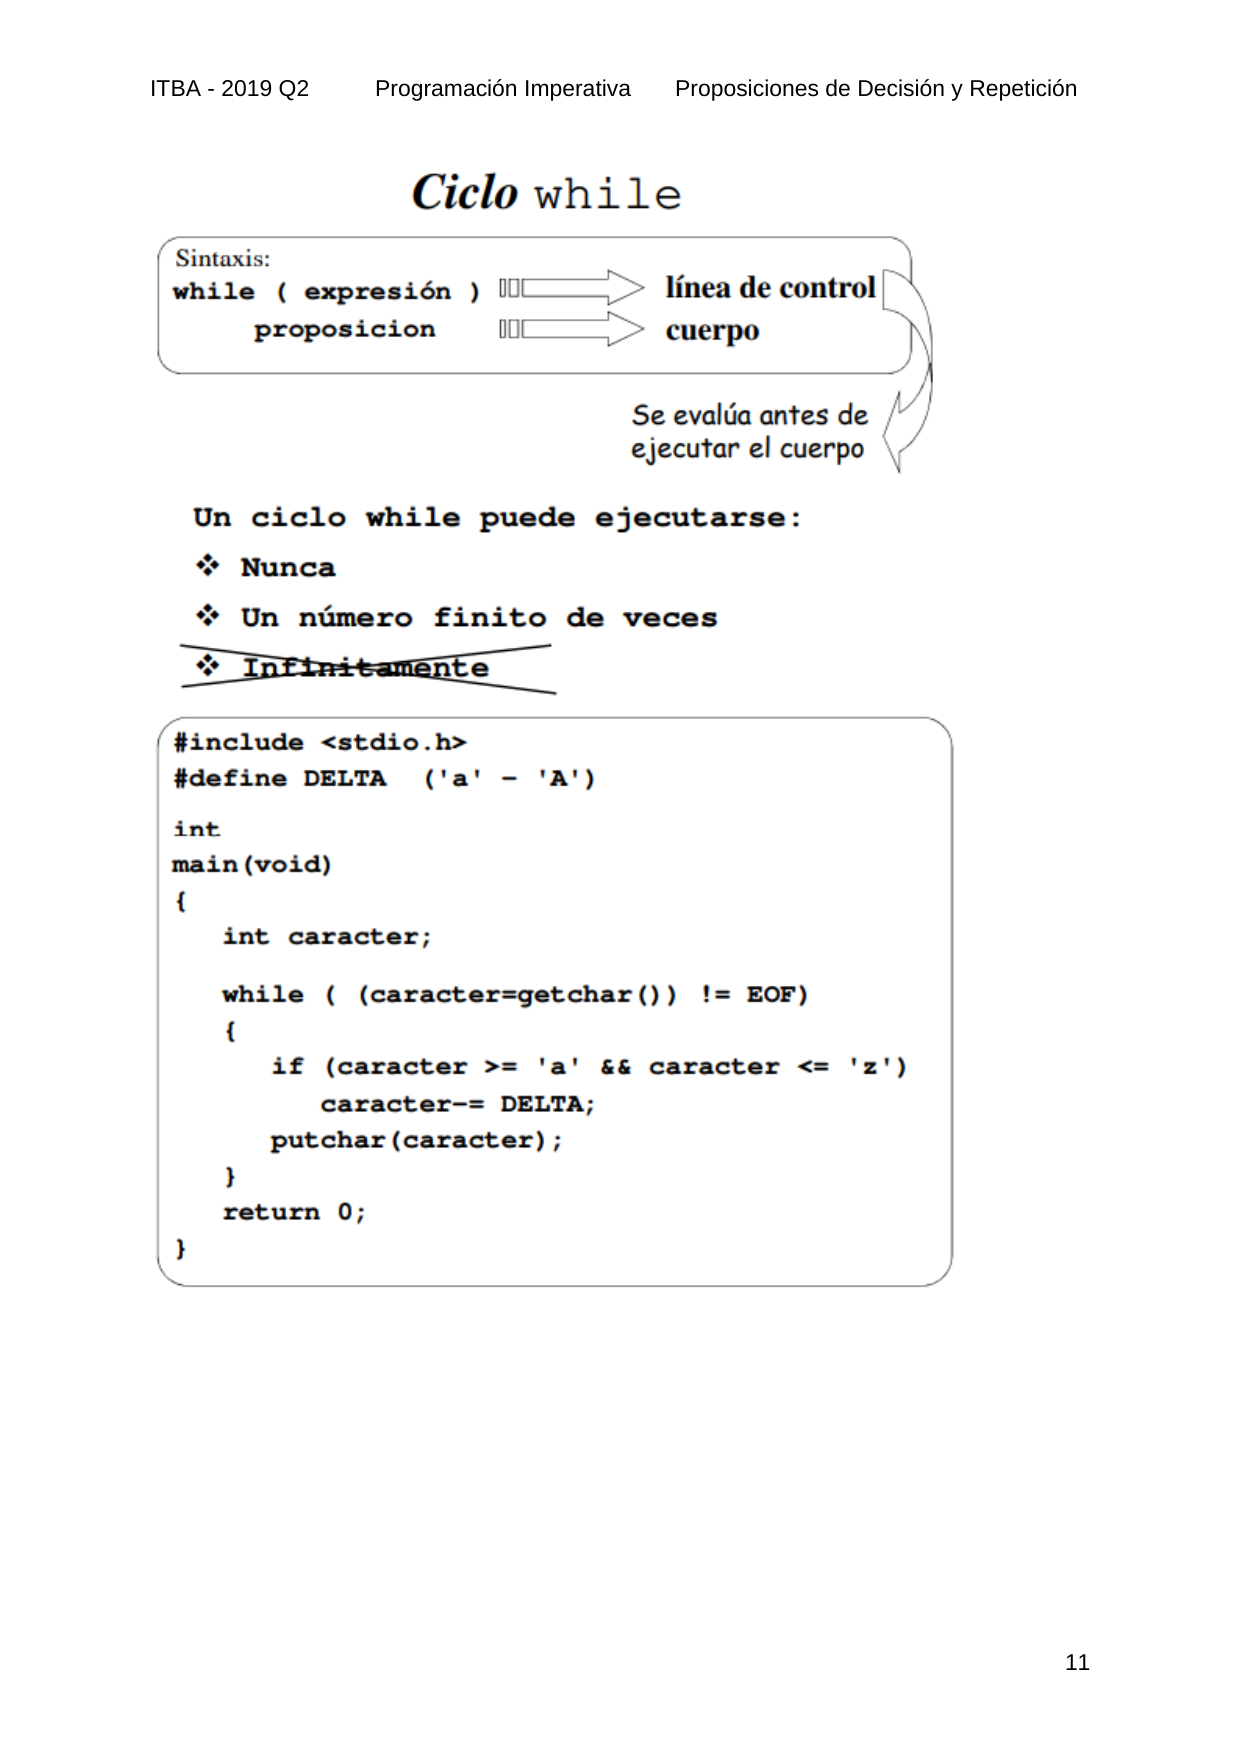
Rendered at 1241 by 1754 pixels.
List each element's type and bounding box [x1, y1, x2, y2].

picture [150, 711, 957, 1295]
picture [150, 150, 936, 708]
